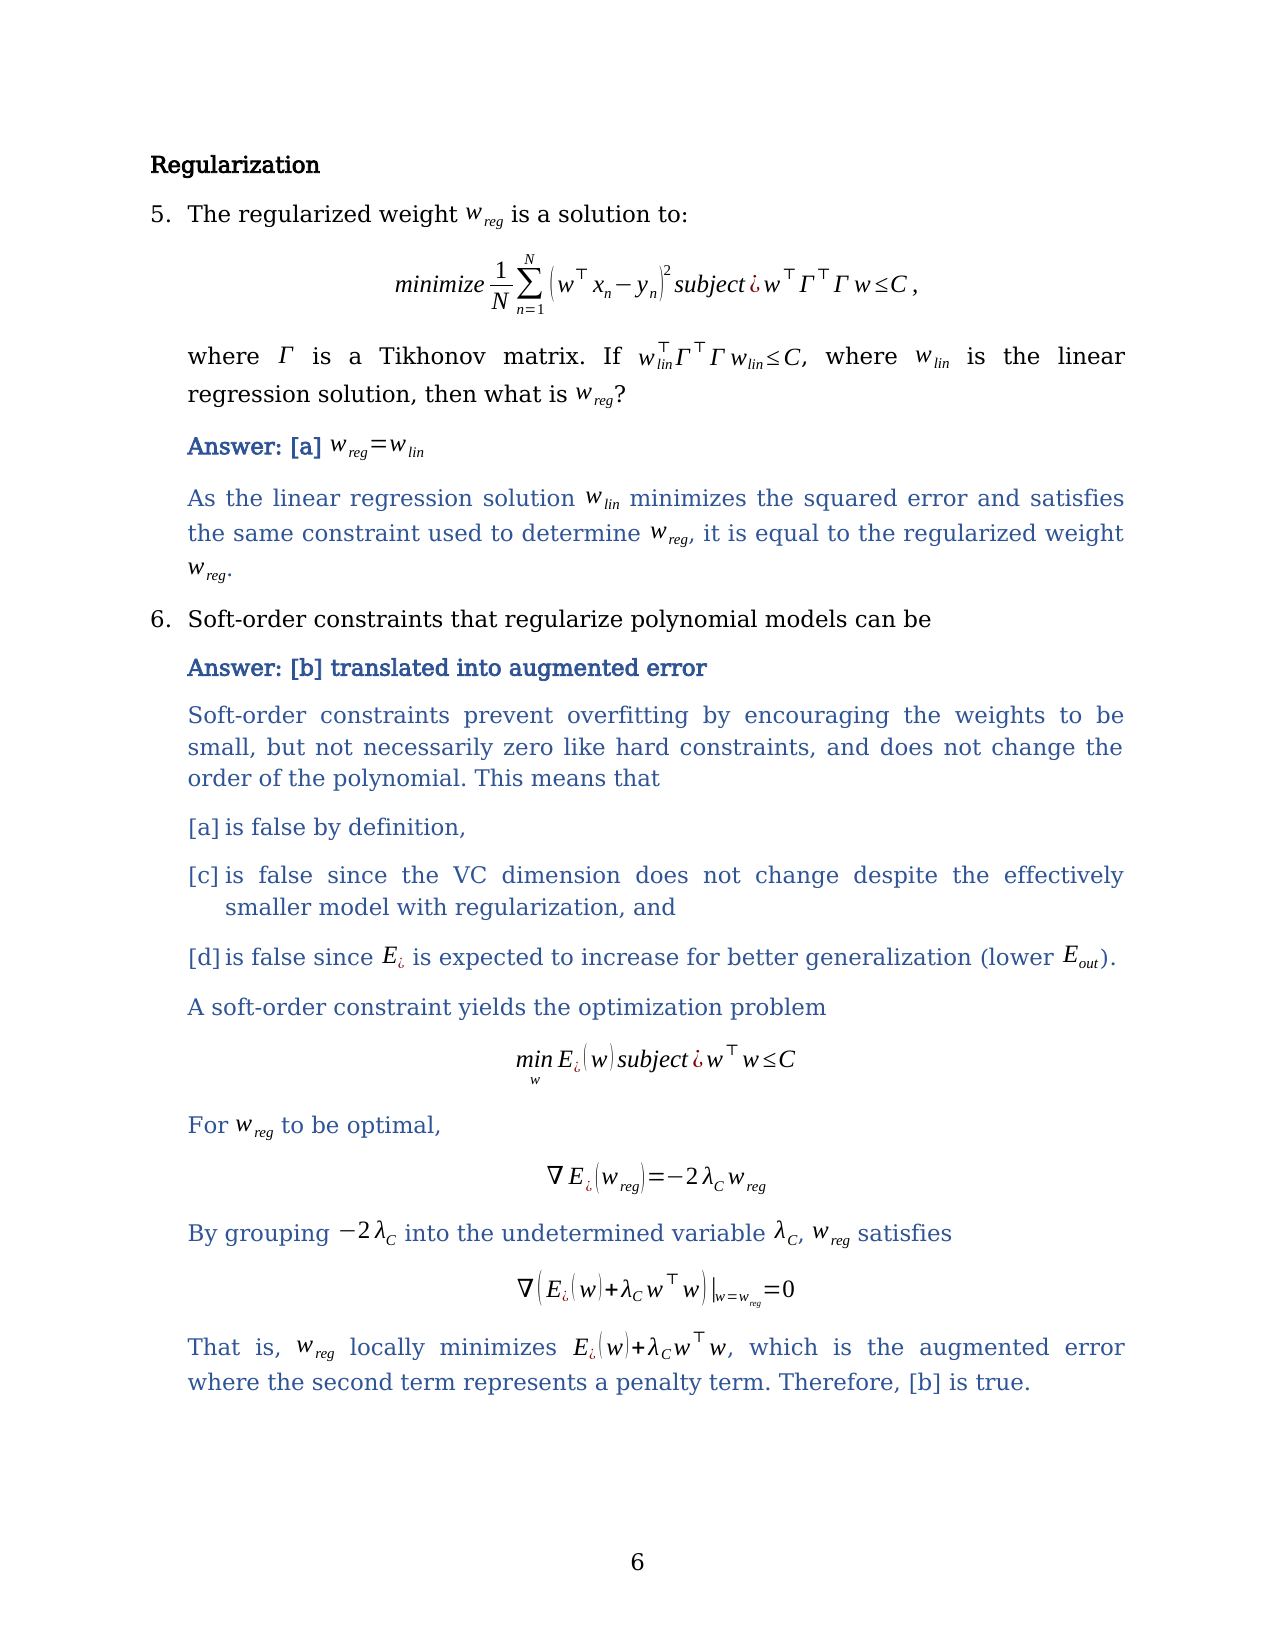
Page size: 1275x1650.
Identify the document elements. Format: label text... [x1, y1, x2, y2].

text As the linear regression solution minimizes the squared error and satisfies the same constraint used to determine , it is equal to the regularized weight . [187, 482, 1125, 584]
text Answer: [a] [150, 429, 1125, 461]
text By grouping into the undetermined variable , satisfies [187, 1217, 1125, 1248]
list The regularized weight is a solution to: [150, 198, 1125, 229]
list is false since is expected to increase for better generalization (lower ). [187, 940, 1125, 972]
text Soft-order constraints prevent overfitting by encouraging the weights to be small, but not necessarily zero like hard constraints, and does not change the order of the polynomial. This means that [187, 701, 1125, 792]
list Soft-order constraints that regularize polynomial models can be [150, 604, 1125, 632]
text where is a Tikhonov matrix. If , where is the linear regression solution, then what is ? [187, 338, 1125, 409]
text For to be optimal, [187, 1109, 1125, 1141]
text That is, locally minimizes , which is the augmented error where the second term represents a penalty term. Therefore, [b] is true. [187, 1329, 1125, 1395]
text Regularization [150, 150, 1125, 177]
list is false by definition, [187, 812, 1125, 840]
text A soft-order constraint yields the optimization problem [187, 992, 1125, 1020]
list is false since the VC dimension does not change despite the effectively smaller model with regularization, and [187, 861, 1125, 920]
text Answer: [b] translated into augmented error [187, 653, 1125, 680]
